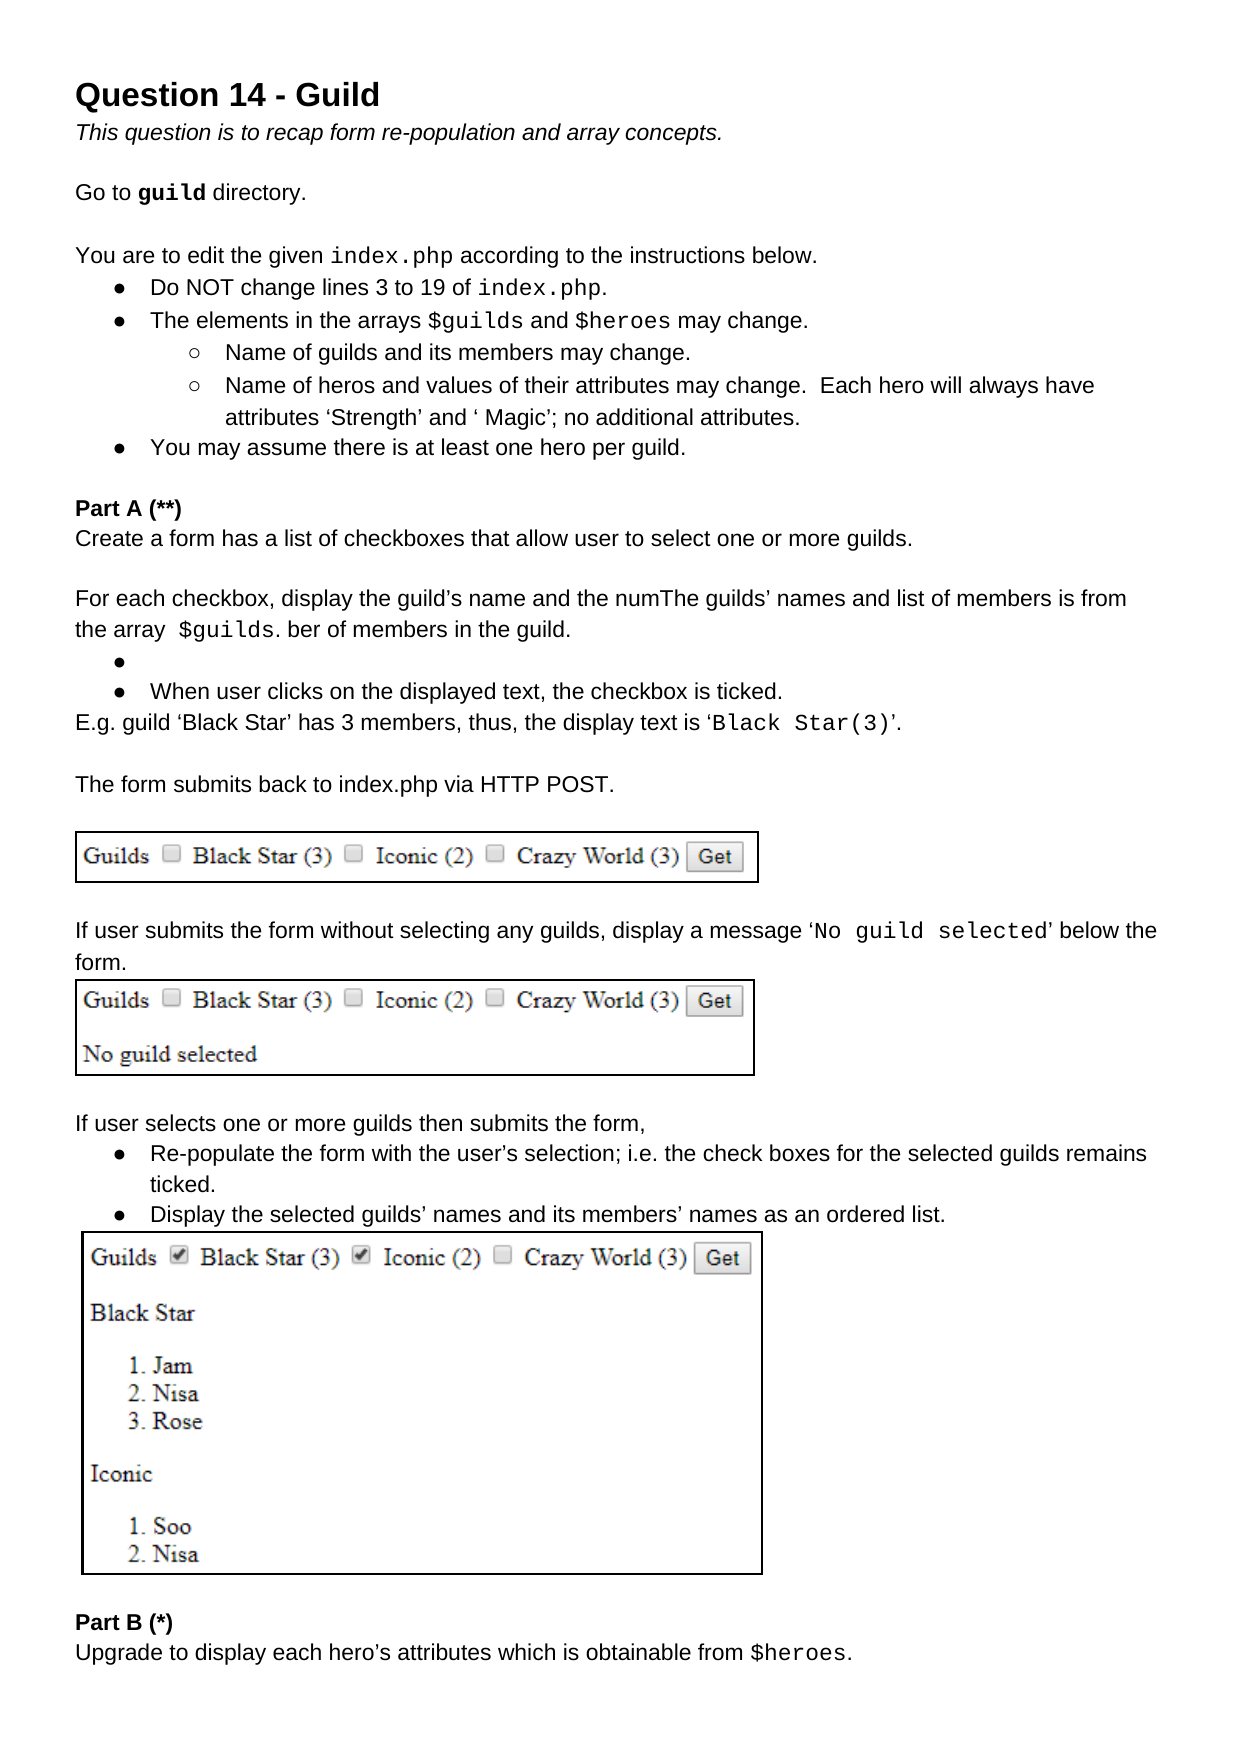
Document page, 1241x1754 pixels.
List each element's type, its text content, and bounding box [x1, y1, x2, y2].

text Upgrade to display each hero’s attributes which is obtainable from $heroes. [75, 1639, 1165, 1667]
text E.g. guild ‘Black Star’ has 3 members, thus, the display text is ‘Black Star(3)’. [75, 708, 1165, 767]
text If user selects one or more guilds then submits the form, [75, 1110, 1165, 1137]
text For each checkbox, display the guild’s name and the numThe guilds’ names and list of members is from the array $guilds. ber of members in the guild. [75, 585, 1165, 644]
text Go to guild directory. [75, 179, 1165, 207]
text Part A (**) [75, 495, 1165, 521]
list When user clicks on the displayed text, the checkbox is ticked. [112, 678, 1165, 704]
list Display the selected guilds’ names and its members’ names as an ordered list. [112, 1201, 1165, 1227]
list You may assume there is at least one hero per guild. [112, 434, 1165, 461]
list The elements in the arrays $guilds and $heroes may change. [112, 307, 1165, 335]
text Create a form has a list of checkboxes that allow user to select one or more guilds. [75, 525, 1165, 551]
list Name of guilds and its members may change. [187, 339, 1165, 368]
picture [77, 981, 753, 1074]
text You are to edit the given index.php according to the instructions below. [75, 242, 1165, 270]
picture [77, 833, 757, 881]
text The form submits back to index.php via HTTP POST. [75, 771, 1165, 797]
text Part B (*) [75, 1609, 1165, 1635]
list Do NOT change lines 3 to 19 of index.php. [112, 274, 1165, 303]
list Name of heros and values of their attributes may change. Each hero will always have attributes ‘Strength’ and ‘ Magic’; no additional attributes. [187, 372, 1165, 430]
list Re-populate the form with the user’s selection; i.e. the check boxes for the selected guilds remains ticked. [112, 1140, 1165, 1197]
text This question is to recap form re-population and array concepts. [75, 119, 1165, 146]
picture [84, 1233, 761, 1573]
text Question 14 - Guild [75, 75, 1165, 113]
